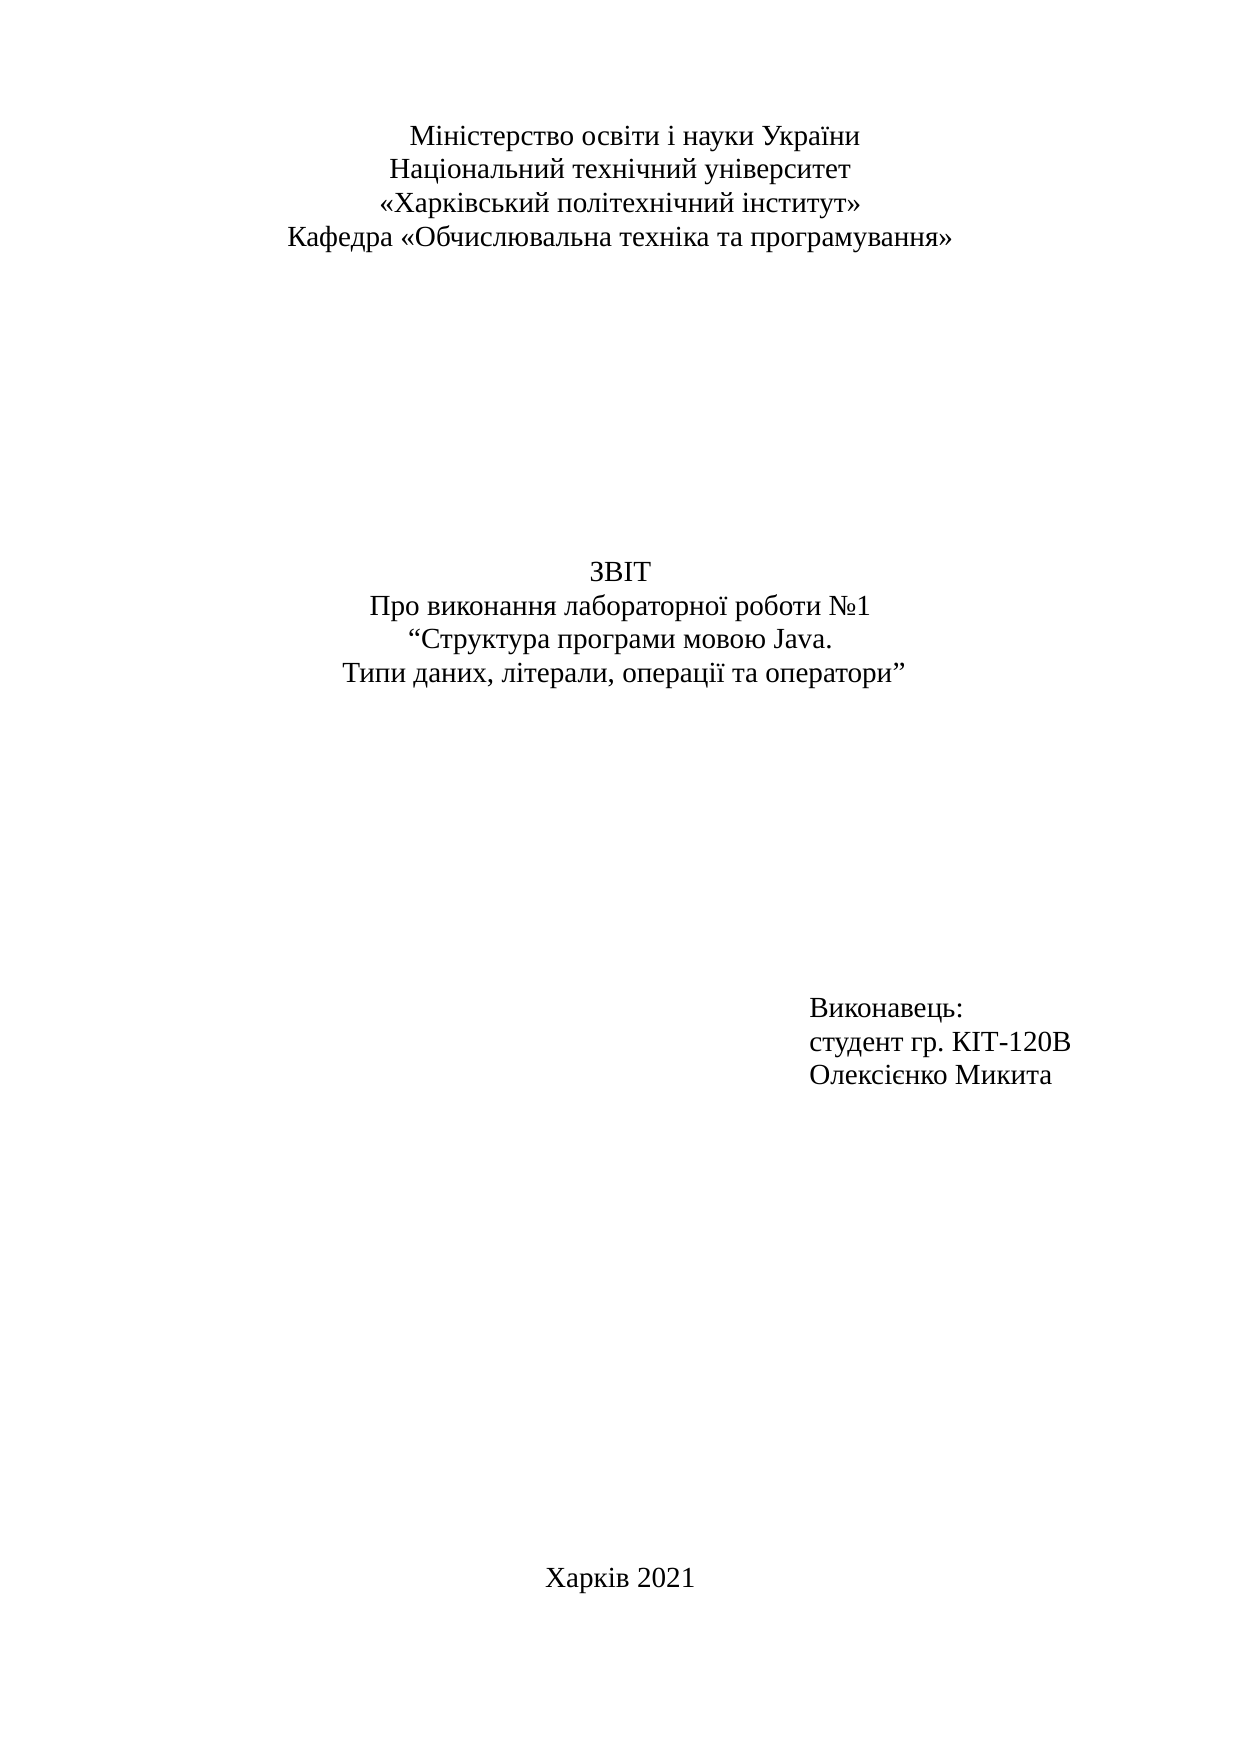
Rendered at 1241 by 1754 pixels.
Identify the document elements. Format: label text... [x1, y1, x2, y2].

text Національний технічний університет [118, 152, 1122, 185]
text “Структура програми мовою Java. [118, 621, 1122, 655]
text «Харківський політехнічний інститут» [118, 185, 1122, 219]
text Про виконання лабораторної роботи №1 [118, 588, 1122, 621]
text Олексієнко Микита [809, 1057, 1122, 1091]
text ЗВІТ [118, 554, 1122, 588]
text Типи даних, літерали, операції та оператори” [118, 655, 1122, 688]
text Міністерство освіти і науки України [266, 118, 1004, 152]
text Кафедра «Обчислювальна техніка та програмування» [118, 219, 1122, 252]
text Виконавець: [809, 990, 1122, 1024]
text Харків 2021 [118, 1560, 1122, 1594]
text студент гр. КІТ-120В [809, 1024, 1122, 1057]
